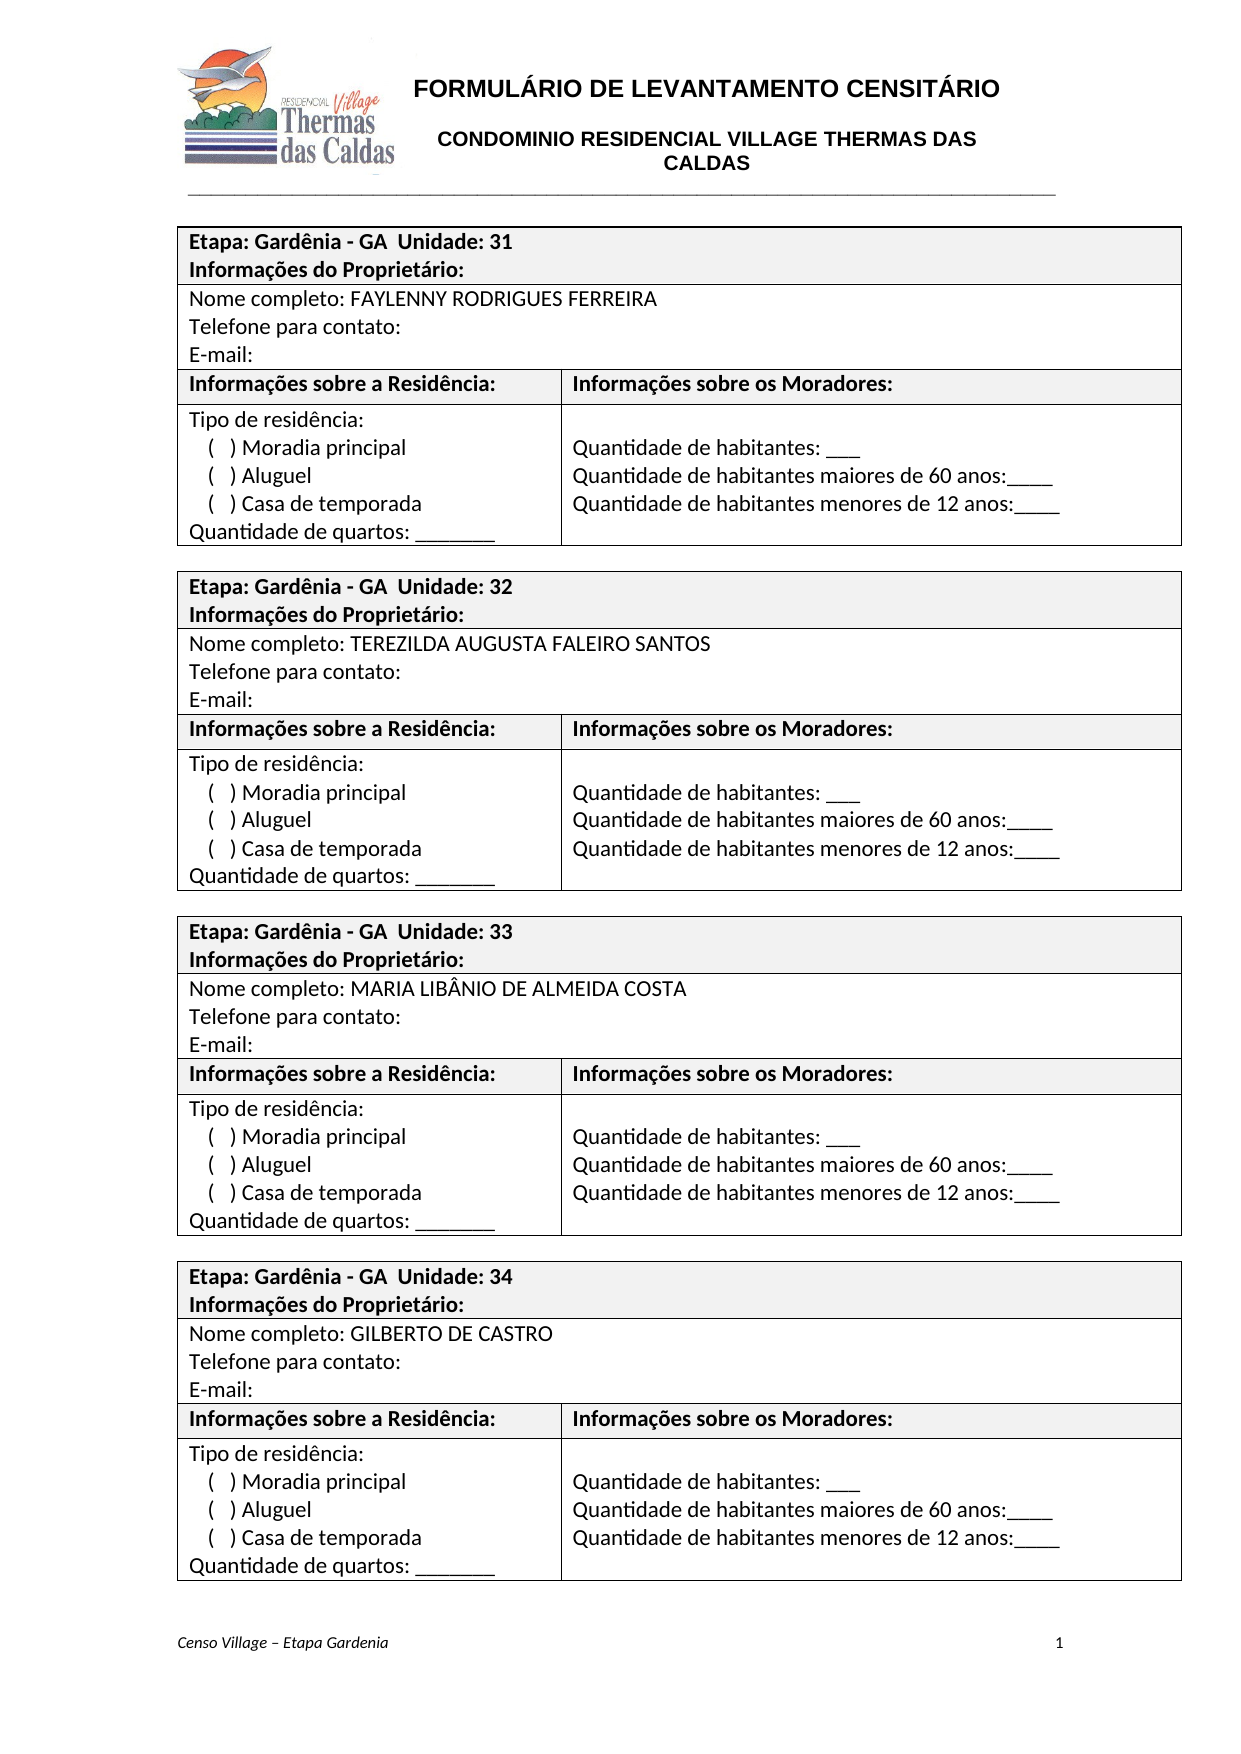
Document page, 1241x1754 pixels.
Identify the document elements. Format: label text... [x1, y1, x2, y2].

table_cell Informações sobre os Moradores: [562, 715, 1181, 748]
table_cell Quantidade de habitantes: ___ Quantidade de habitantes maiores de 60 anos:____ Quantidade de habitantes menores de 12 anos:____ [562, 1439, 1181, 1579]
table_cell Quantidade de habitantes: ___ Quantidade de habitantes maiores de 60 anos:____ Quantidade de habitantes menores de 12 anos:____ [562, 750, 1181, 890]
table_cell Nome completo: MARIA LIBÂNIO DE ALMEIDA COSTA Telefone para contato: E-mail: [178, 974, 1181, 1058]
table_cell Nome completo: GILBERTO DE CASTRO Telefone para contato: E-mail: [178, 1319, 1181, 1403]
table_cell Informações sobre os Moradores: [562, 1404, 1181, 1438]
table_cell Informações sobre os Moradores: [562, 370, 1181, 404]
picture [177, 37, 418, 175]
table_cell Informações sobre a Residência: [178, 370, 561, 404]
table_cell Tipo de residência: ( ) Moradia principal ( ) Aluguel ( ) Casa de temporada Quantidade de quartos: _______ [178, 405, 561, 545]
table_cell Tipo de residência: ( ) Moradia principal ( ) Aluguel ( ) Casa de temporada Quantidade de quartos: _______ [178, 1095, 561, 1234]
table_cell Nome completo: FAYLENNY RODRIGUES FERREIRA Telefone para contato: E-mail: [178, 285, 1181, 368]
table_cell Informações sobre os Moradores: [562, 1059, 1181, 1093]
table_header Etapa: Gardênia - GA Unidade: 34 Informações do Proprietário: [178, 1262, 1181, 1318]
table_cell Quantidade de habitantes: ___ Quantidade de habitantes maiores de 60 anos:____ Quantidade de habitantes menores de 12 anos:____ [562, 1095, 1181, 1234]
table_cell Tipo de residência: ( ) Moradia principal ( ) Aluguel ( ) Casa de temporada Quantidade de quartos: _______ [178, 750, 561, 890]
table_cell Informações sobre a Residência: [178, 1404, 561, 1438]
table_cell Informações sobre a Residência: [178, 715, 561, 748]
table_header Etapa: Gardênia - GA Unidade: 32 Informações do Proprietário: [178, 572, 1181, 628]
table_cell Informações sobre a Residência: [178, 1059, 561, 1093]
table_cell Nome completo: TEREZILDA AUGUSTA FALEIRO SANTOS Telefone para contato: E-mail: [178, 629, 1181, 713]
table_header Etapa: Gardênia - GA Unidade: 33 Informações do Proprietário: [178, 917, 1181, 973]
table_cell Tipo de residência: ( ) Moradia principal ( ) Aluguel ( ) Casa de temporada Quantidade de quartos: _______ [178, 1439, 561, 1579]
table_cell Quantidade de habitantes: ___ Quantidade de habitantes maiores de 60 anos:____ Quantidade de habitantes menores de 12 anos:____ [562, 405, 1181, 545]
table_header Etapa: Gardênia - GA Unidade: 31 Informações do Proprietário: [178, 228, 1181, 283]
